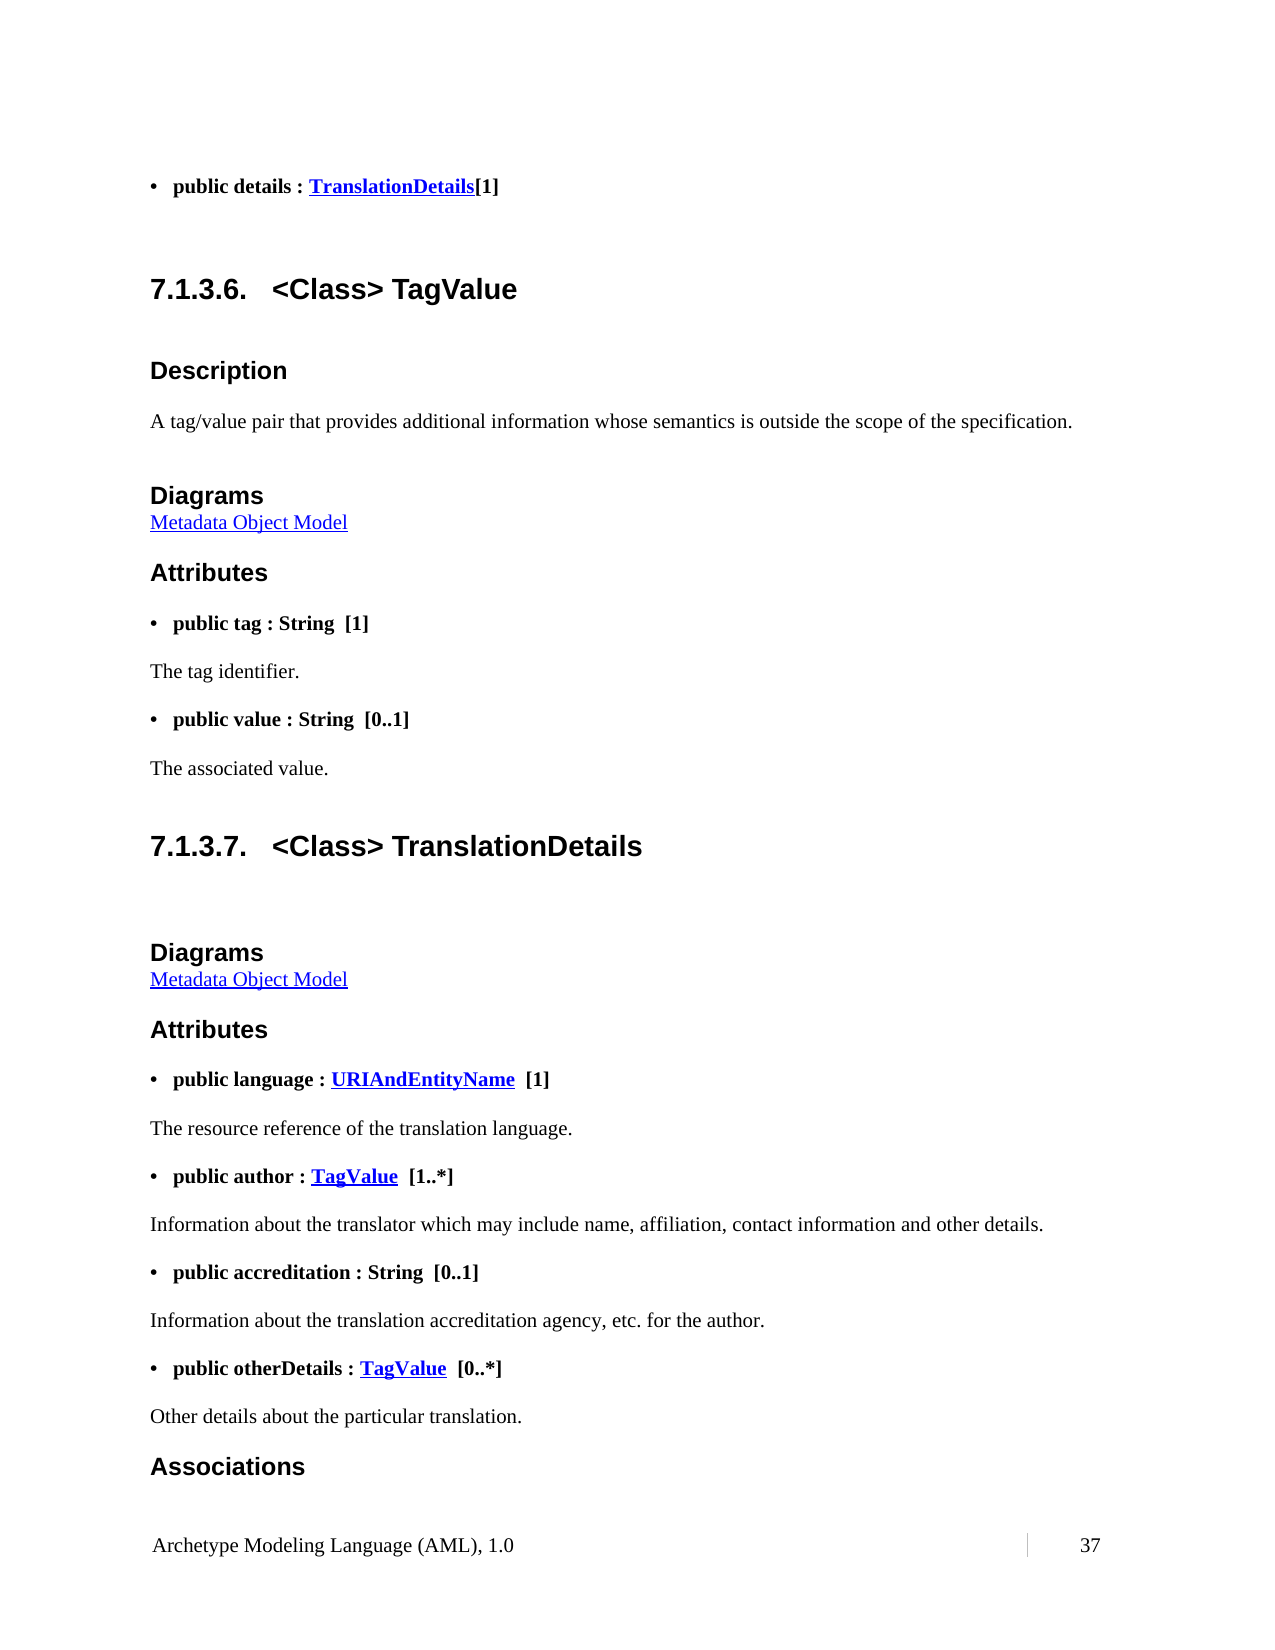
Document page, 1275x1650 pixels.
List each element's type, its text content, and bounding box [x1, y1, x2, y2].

text Metadata Object Model [150, 510, 1125, 534]
text Information about the translation accreditation agency, etc. for the author. [150, 1308, 1125, 1332]
text Attributes [150, 1014, 1125, 1043]
subtitle <Class> TagValue [150, 272, 1125, 305]
text Diagrams [150, 938, 1125, 966]
text The associated value. [150, 755, 1125, 779]
text Metadata Object Model [150, 966, 1125, 991]
text Attributes [150, 558, 1125, 587]
text • public accreditation : String [0..1] [150, 1260, 1125, 1284]
text Description [150, 356, 1125, 385]
text • public otherDetails : TagValue [0..*] [150, 1356, 1125, 1380]
text Diagrams [150, 481, 1125, 510]
text • public language : URIAndEntityName [1] [150, 1067, 1125, 1091]
text • public author : TagValue [1..*] [150, 1164, 1125, 1188]
text Information about the translator which may include name, affiliation, contact information and other details. [150, 1212, 1125, 1236]
text Other details about the particular translation. [150, 1404, 1125, 1428]
text • public details : TranslationDetails[1] [150, 174, 1125, 198]
text • public value : String [0..1] [150, 707, 1125, 731]
text The tag identifier. [150, 659, 1125, 683]
text The resource reference of the translation language. [150, 1116, 1125, 1139]
text • public tag : String [1] [150, 611, 1125, 635]
text A tag/value pair that provides additional information whose semantics is outside the scope of the specification. [150, 409, 1125, 433]
text Associations [150, 1452, 1125, 1481]
subtitle <Class> TranslationDetails [150, 829, 1125, 863]
